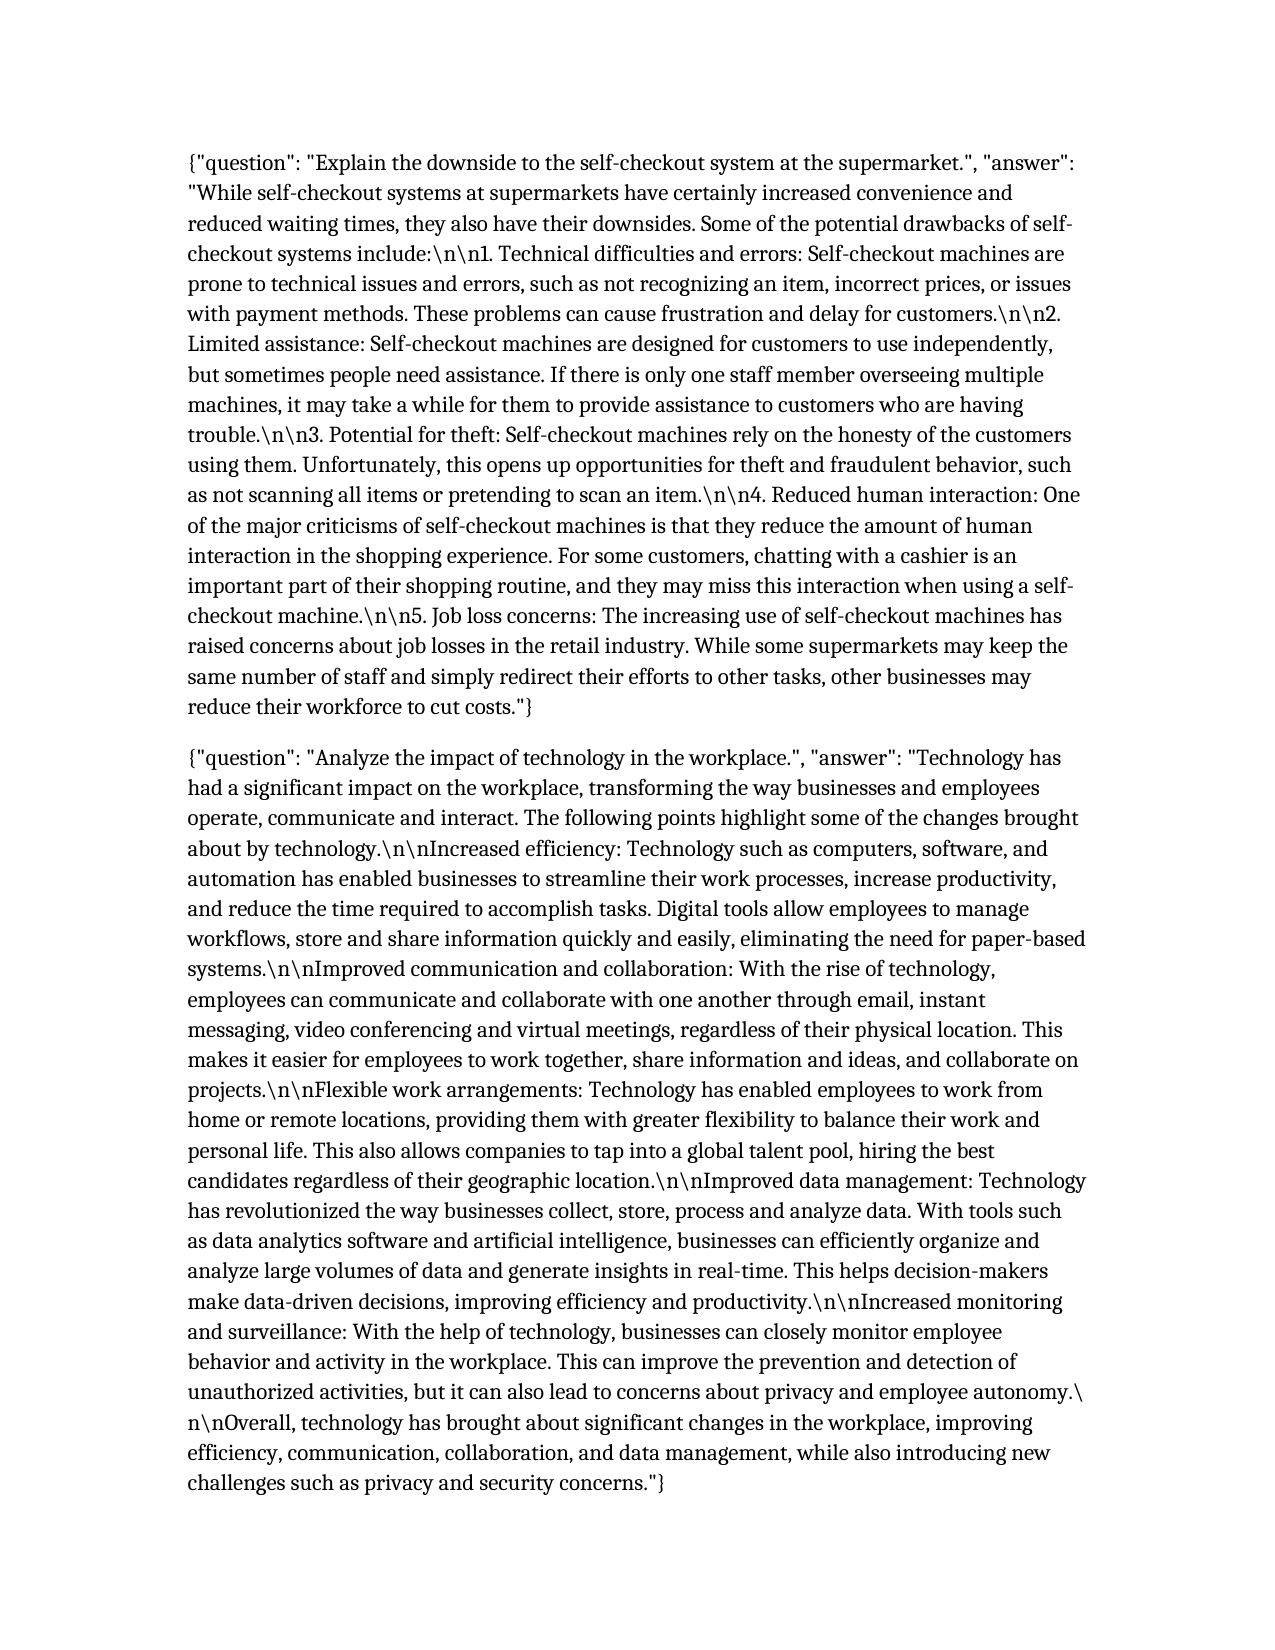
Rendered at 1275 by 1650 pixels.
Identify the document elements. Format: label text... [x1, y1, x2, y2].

text {"question": "Explain the downside to the self-checkout system at the supermarket.", "answer": "While self-checkout systems at supermarkets have certainly increased convenience and reduced waiting times, they also have their downsides. Some of the potential drawbacks of self-checkout systems include:\n\n1. Technical difficulties and errors: Self-checkout machines are prone to technical issues and errors, such as not recognizing an item, incorrect prices, or issues with payment methods. These problems can cause frustration and delay for customers.\n\n2. Limited assistance: Self-checkout machines are designed for customers to use independently, but sometimes people need assistance. If there is only one staff member overseeing multiple machines, it may take a while for them to provide assistance to customers who are having trouble.\n\n3. Potential for theft: Self-checkout machines rely on the honesty of the customers using them. Unfortunately, this opens up opportunities for theft and fraudulent behavior, such as not scanning all items or pretending to scan an item.\n\n4. Reduced human interaction: One of the major criticisms of self-checkout machines is that they reduce the amount of human interaction in the shopping experience. For some customers, chatting with a cashier is an important part of their shopping routine, and they may miss this interaction when using a self-checkout machine.\n\n5. Job loss concerns: The increasing use of self-checkout machines has raised concerns about job losses in the retail industry. While some supermarkets may keep the same number of staff and simply redirect their efforts to other tasks, other businesses may reduce their workforce to cut costs."} [187, 150, 1087, 720]
text {"question": "Analyze the impact of technology in the workplace.", "answer": "Technology has had a significant impact on the workplace, transforming the way businesses and employees operate, communicate and interact. The following points highlight some of the changes brought about by technology.\n\nIncreased efficiency: Technology such as computers, software, and automation has enabled businesses to streamline their work processes, increase productivity, and reduce the time required to accomplish tasks. Digital tools allow employees to manage workflows, store and share information quickly and easily, eliminating the need for paper-based systems.\n\nImproved communication and collaboration: With the rise of technology, employees can communicate and collaborate with one another through email, instant messaging, video conferencing and virtual meetings, regardless of their physical location. This makes it easier for employees to work together, share information and ideas, and collaborate on projects.\n\nFlexible work arrangements: Technology has enabled employees to work from home or remote locations, providing them with greater flexibility to balance their work and personal life. This also allows companies to tap into a global talent pool, hiring the best candidates regardless of their geographic location.\n\nImproved data management: Technology has revolutionized the way businesses collect, store, process and analyze data. With tools such as data analytics software and artificial intelligence, businesses can efficiently organize and analyze large volumes of data and generate insights in real-time. This helps decision-makers make data-driven decisions, improving efficiency and productivity.\n\nIncreased monitoring and surveillance: With the help of technology, businesses can closely monitor employee behavior and activity in the workplace. This can improve the prevention and detection of unauthorized activities, but it can also lead to concerns about privacy and employee autonomy.\n\nOverall, technology has brought about significant changes in the workplace, improving efficiency, communication, collaboration, and data management, while also introducing new challenges such as privacy and security concerns."} [187, 745, 1087, 1496]
